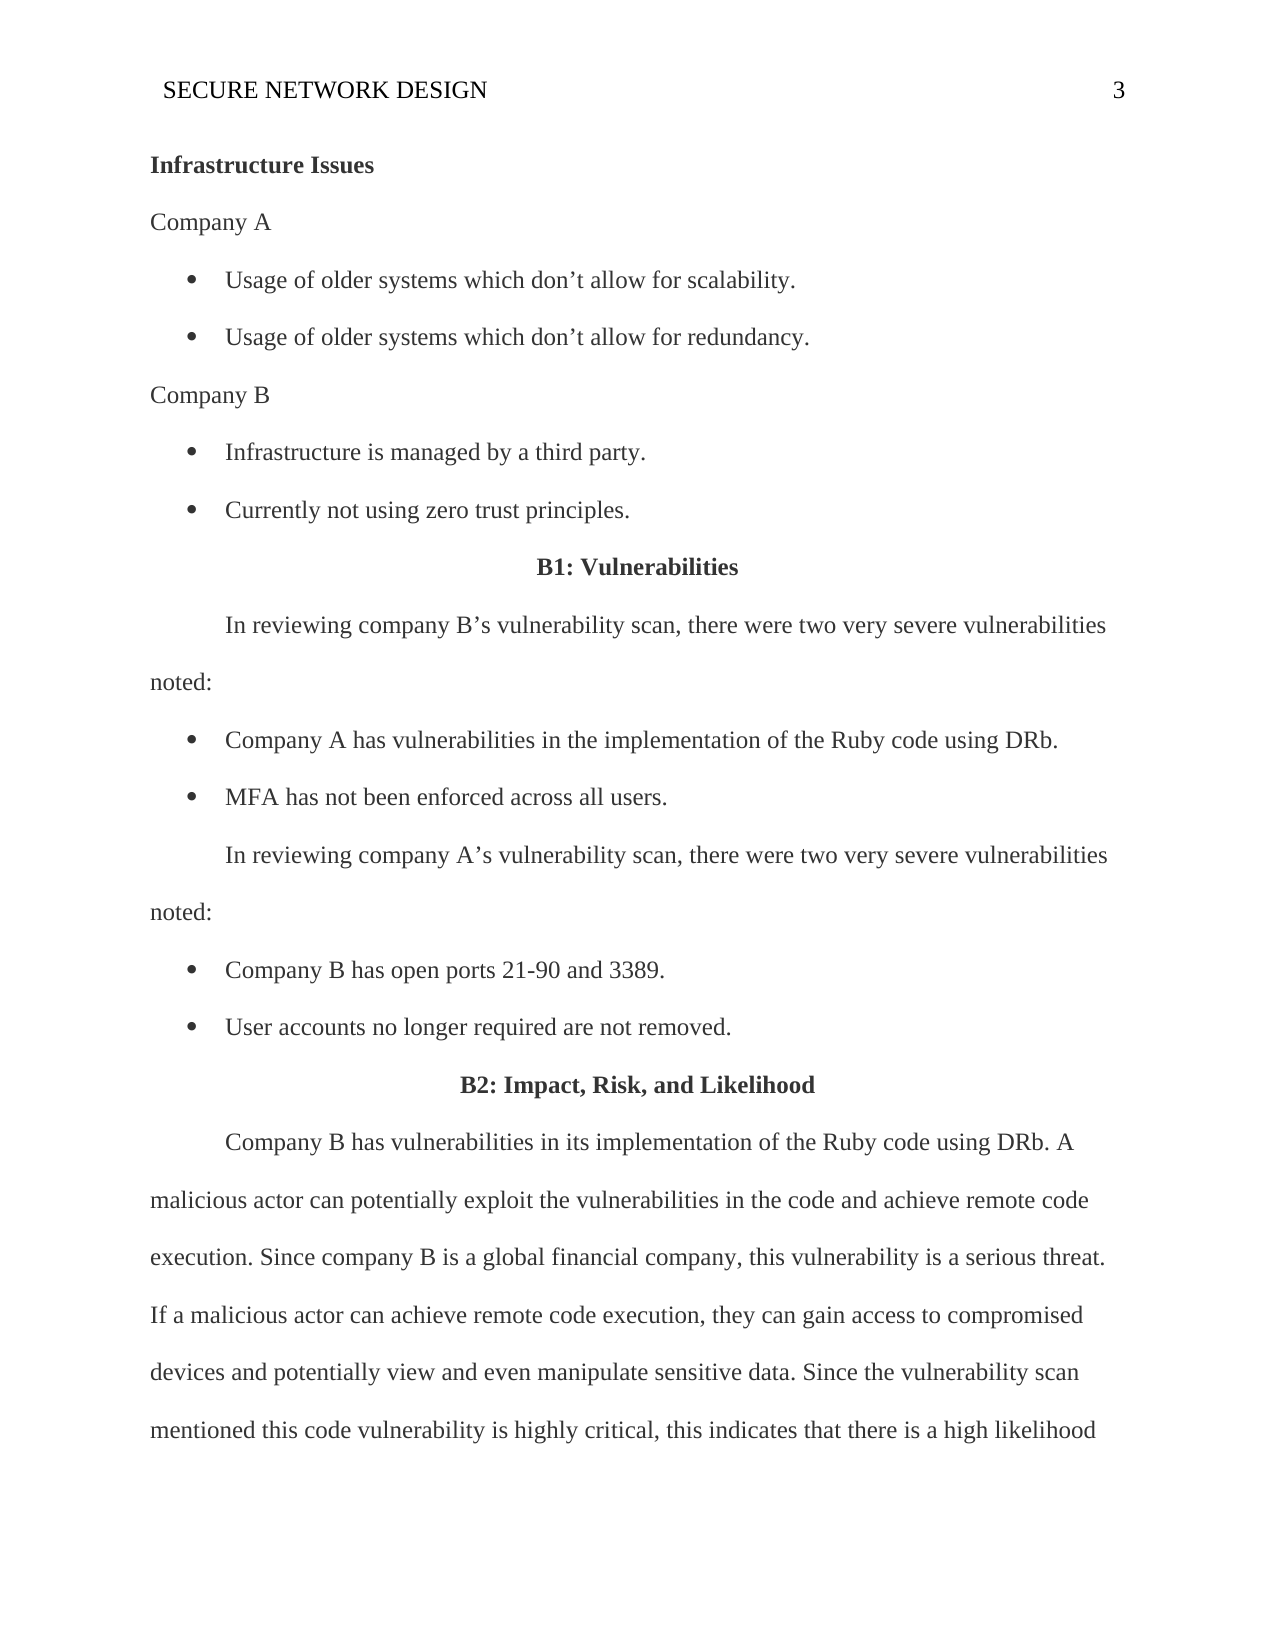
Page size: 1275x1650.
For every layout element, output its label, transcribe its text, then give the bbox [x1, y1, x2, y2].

text Infrastructure Issues [150, 150, 1125, 179]
text Company B [150, 380, 1125, 409]
text In reviewing company A’s vulnerability scan, there were two very severe vulnerabilities noted: [150, 840, 1125, 926]
list Infrastructure is managed by a third party. [187, 437, 1125, 466]
text B2: Impact, Risk, and Likelihood [150, 1070, 1125, 1099]
list MFA has not been enforced across all users. [187, 782, 1125, 811]
list Company A has vulnerabilities in the implementation of the Ruby code using DRb. [187, 725, 1125, 754]
text B1: Vulnerabilities [150, 552, 1125, 581]
text In reviewing company B’s vulnerability scan, there were two very severe vulnerabilities noted: [150, 610, 1125, 696]
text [150, 1127, 1125, 1444]
list Usage of older systems which don’t allow for scalability. [187, 265, 1125, 294]
list Currently not using zero trust principles. [187, 495, 1125, 524]
text Company A [150, 207, 1125, 236]
list User accounts no longer required are not removed. [187, 1012, 1125, 1041]
list Usage of older systems which don’t allow for redundancy. [187, 322, 1125, 351]
list Company B has open ports 21-90 and 3389. [187, 955, 1125, 984]
